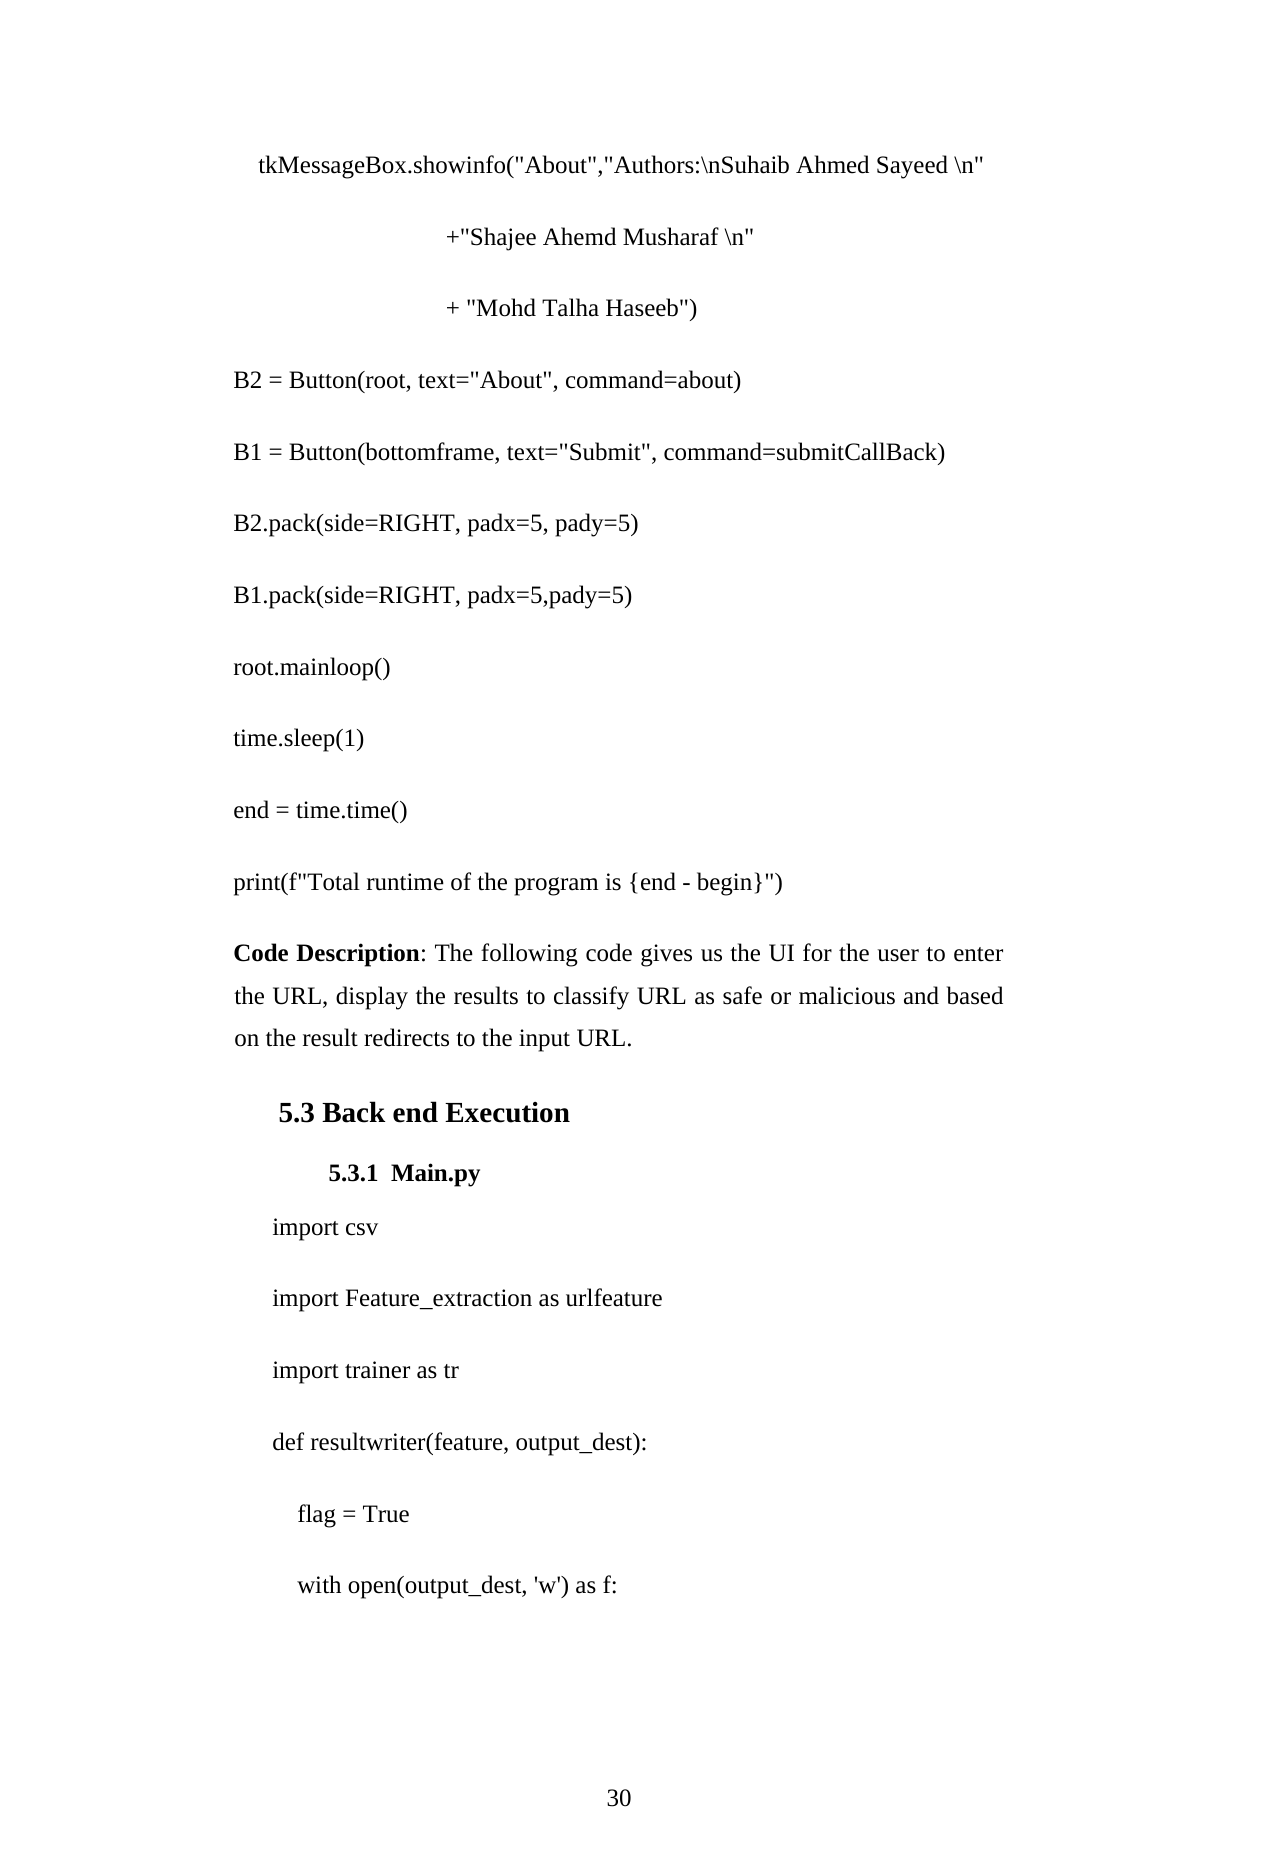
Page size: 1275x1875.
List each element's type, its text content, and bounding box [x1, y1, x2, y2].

text 5.3.1 Main.py [272, 1158, 562, 1187]
text flag = True [272, 1499, 1004, 1527]
text + "Mohd Talha Haseeb") [233, 293, 1004, 322]
text def resultwriter(feature, output_dest): [272, 1427, 1004, 1456]
text tkMessageBox.showinfo("About","Authors:\nSuhaib Ahmed Sayeed \n" [233, 150, 1004, 179]
text import trainer as tr [272, 1355, 1004, 1384]
text import Feature_extraction as urlfeature [272, 1283, 1004, 1312]
text Code Description: The following code gives us the UI for the user to enter the URL, display the results to classify URL as safe or malicious and based on the result redirects to the input URL. [233, 938, 1004, 1052]
text time.sleep(1) [233, 723, 1004, 752]
text B1.pack(side=RIGHT, padx=5,pady=5) [233, 580, 1004, 609]
text 5.3 Back end Execution [272, 1095, 1125, 1128]
text with open(output_dest, 'w') as f: [272, 1571, 1004, 1599]
text print(f"Total runtime of the program is {end - begin}") [233, 867, 1004, 895]
text import csv [272, 1212, 1004, 1240]
text B2.pack(side=RIGHT, padx=5, pady=5) [233, 508, 1004, 537]
text end = time.time() [233, 795, 1004, 824]
text B2 = Button(root, text="About", command=about) [233, 365, 1004, 394]
text root.mainloop() [233, 652, 1004, 680]
text +"Shajee Ahemd Musharaf \n" [233, 222, 1004, 250]
text B1 = Button(bottomframe, text="Submit", command=submitCallBack) [233, 437, 1004, 465]
